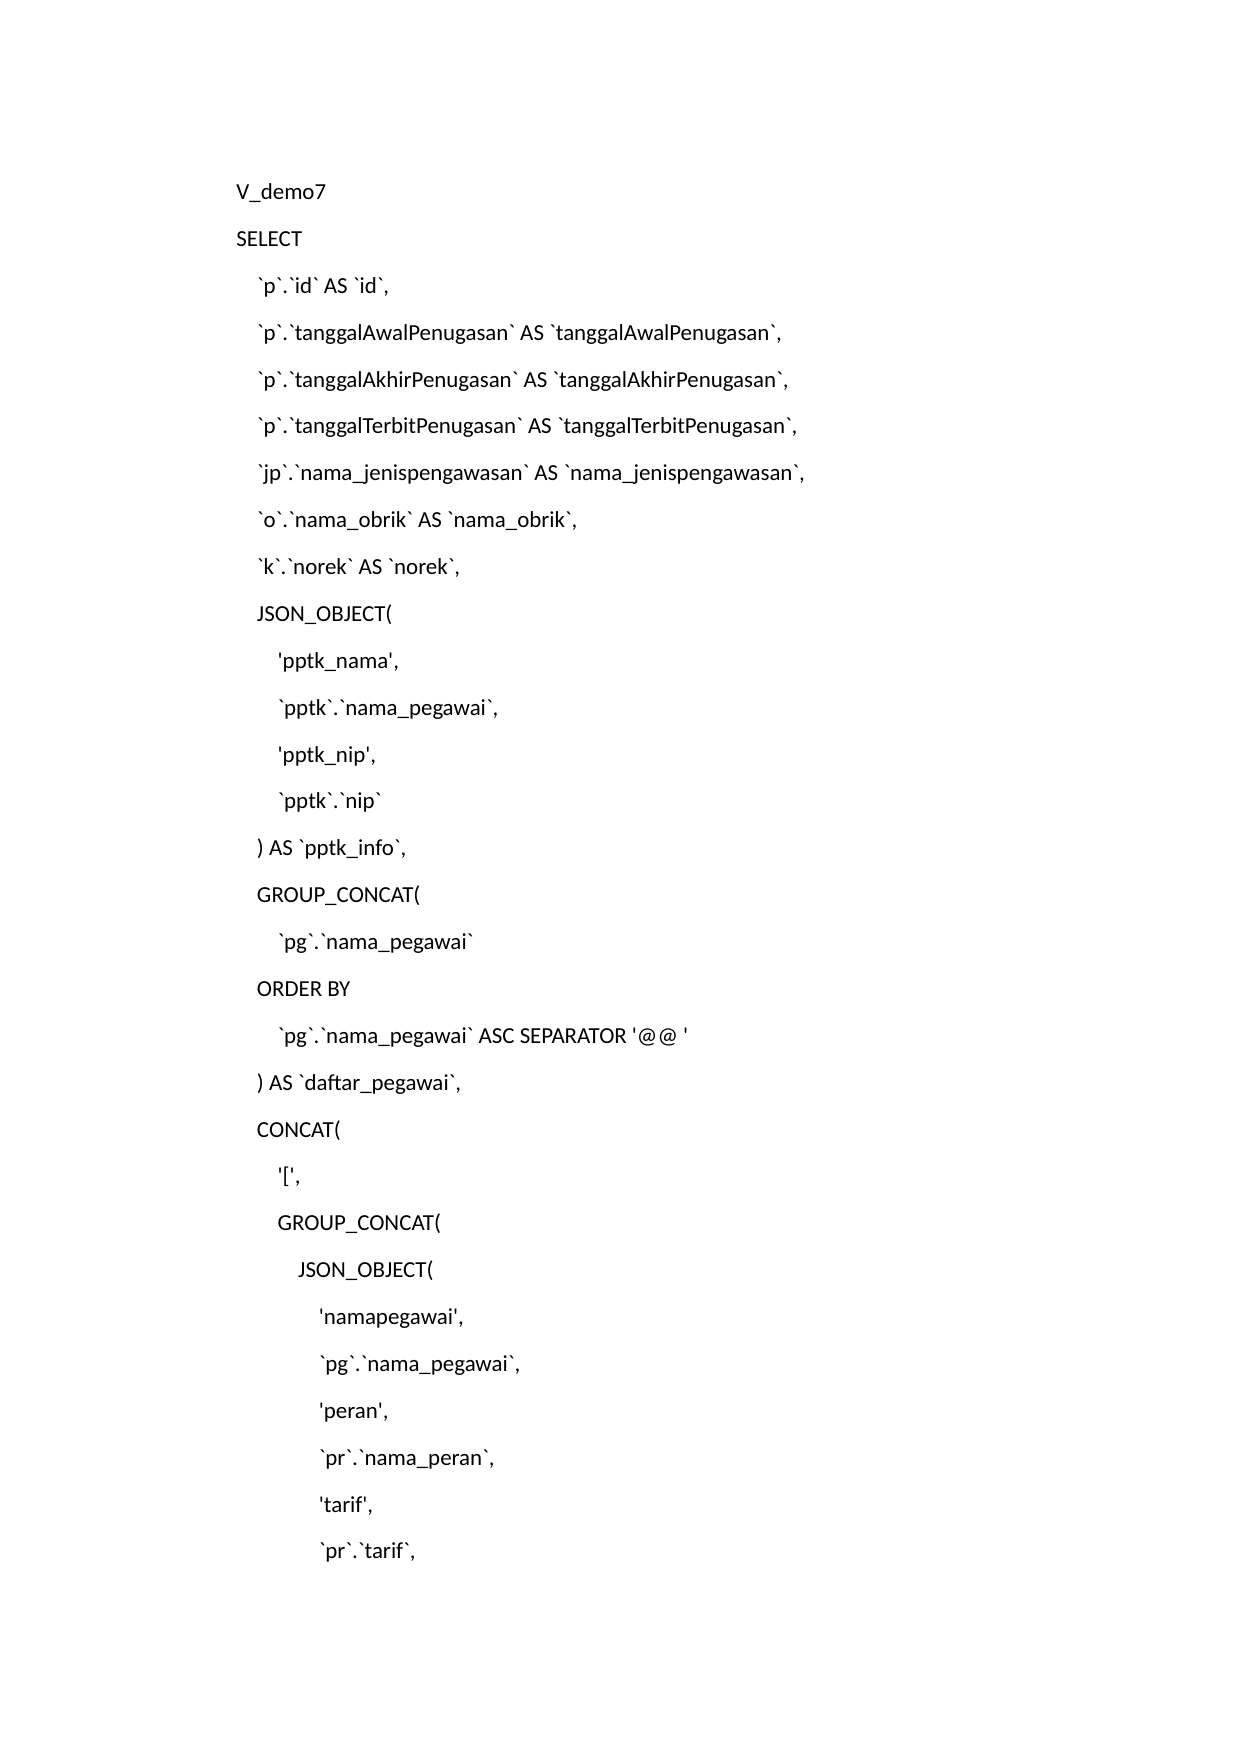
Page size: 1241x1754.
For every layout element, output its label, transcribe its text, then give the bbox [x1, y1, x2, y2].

text `k`.`norek` AS `norek`, [236, 552, 1063, 580]
text GROUP_CONCAT( [236, 1208, 1063, 1236]
text 'namapegawai', [236, 1302, 1063, 1330]
text ) AS `pptk_info`, [236, 833, 1063, 861]
text 'pptk_nama', [236, 646, 1063, 674]
text GROUP_CONCAT( [236, 880, 1063, 908]
text CONCAT( [236, 1115, 1063, 1143]
text `p`.`id` AS `id`, [236, 271, 1063, 299]
text `pptk`.`nama_pegawai`, [236, 693, 1063, 721]
text `pg`.`nama_pegawai` [236, 927, 1063, 955]
text 'peran', [236, 1396, 1063, 1424]
text `o`.`nama_obrik` AS `nama_obrik`, [236, 505, 1063, 533]
text ) AS `daftar_pegawai`, [236, 1068, 1063, 1096]
text SELECT [236, 224, 1063, 252]
text `pr`.`tarif`, [236, 1537, 1063, 1564]
text `p`.`tanggalTerbitPenugasan` AS `tanggalTerbitPenugasan`, [236, 412, 1063, 439]
text ORDER BY [236, 974, 1063, 1002]
text JSON_OBJECT( [236, 599, 1063, 627]
text `pg`.`nama_pegawai` ASC SEPARATOR '@@ ' [236, 1021, 1063, 1049]
text 'pptk_nip', [236, 740, 1063, 768]
text `p`.`tanggalAwalPenugasan` AS `tanggalAwalPenugasan`, [236, 318, 1063, 346]
text `pr`.`nama_peran`, [236, 1443, 1063, 1471]
text `p`.`tanggalAkhirPenugasan` AS `tanggalAkhirPenugasan`, [236, 365, 1063, 393]
text `jp`.`nama_jenispengawasan` AS `nama_jenispengawasan`, [236, 458, 1063, 486]
text '[', [236, 1162, 1063, 1189]
text V_demo7 [236, 177, 1063, 205]
text `pg`.`nama_pegawai`, [236, 1349, 1063, 1377]
text `pptk`.`nip` [236, 787, 1063, 814]
text JSON_OBJECT( [236, 1255, 1063, 1283]
text 'tarif', [236, 1490, 1063, 1518]
